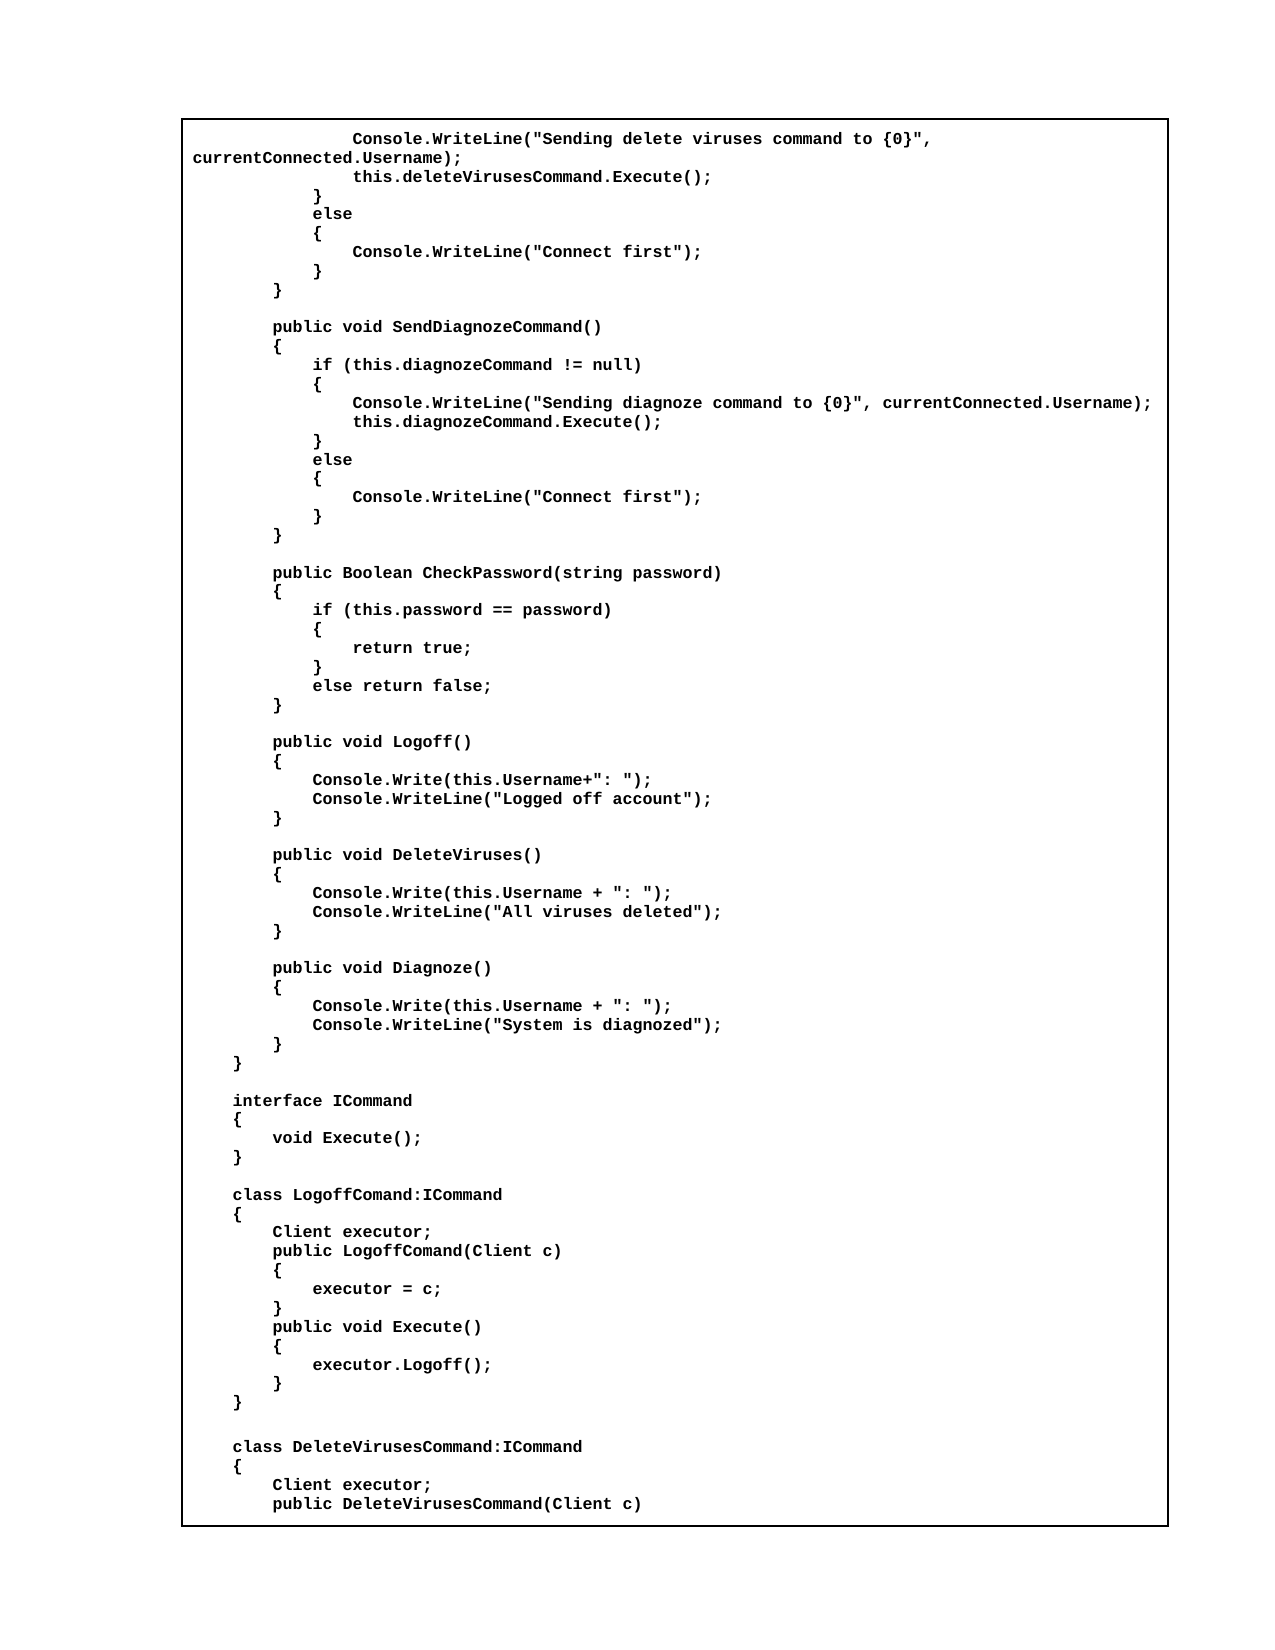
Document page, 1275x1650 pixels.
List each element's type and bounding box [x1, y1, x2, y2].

table_cell [183, 120, 1167, 1525]
